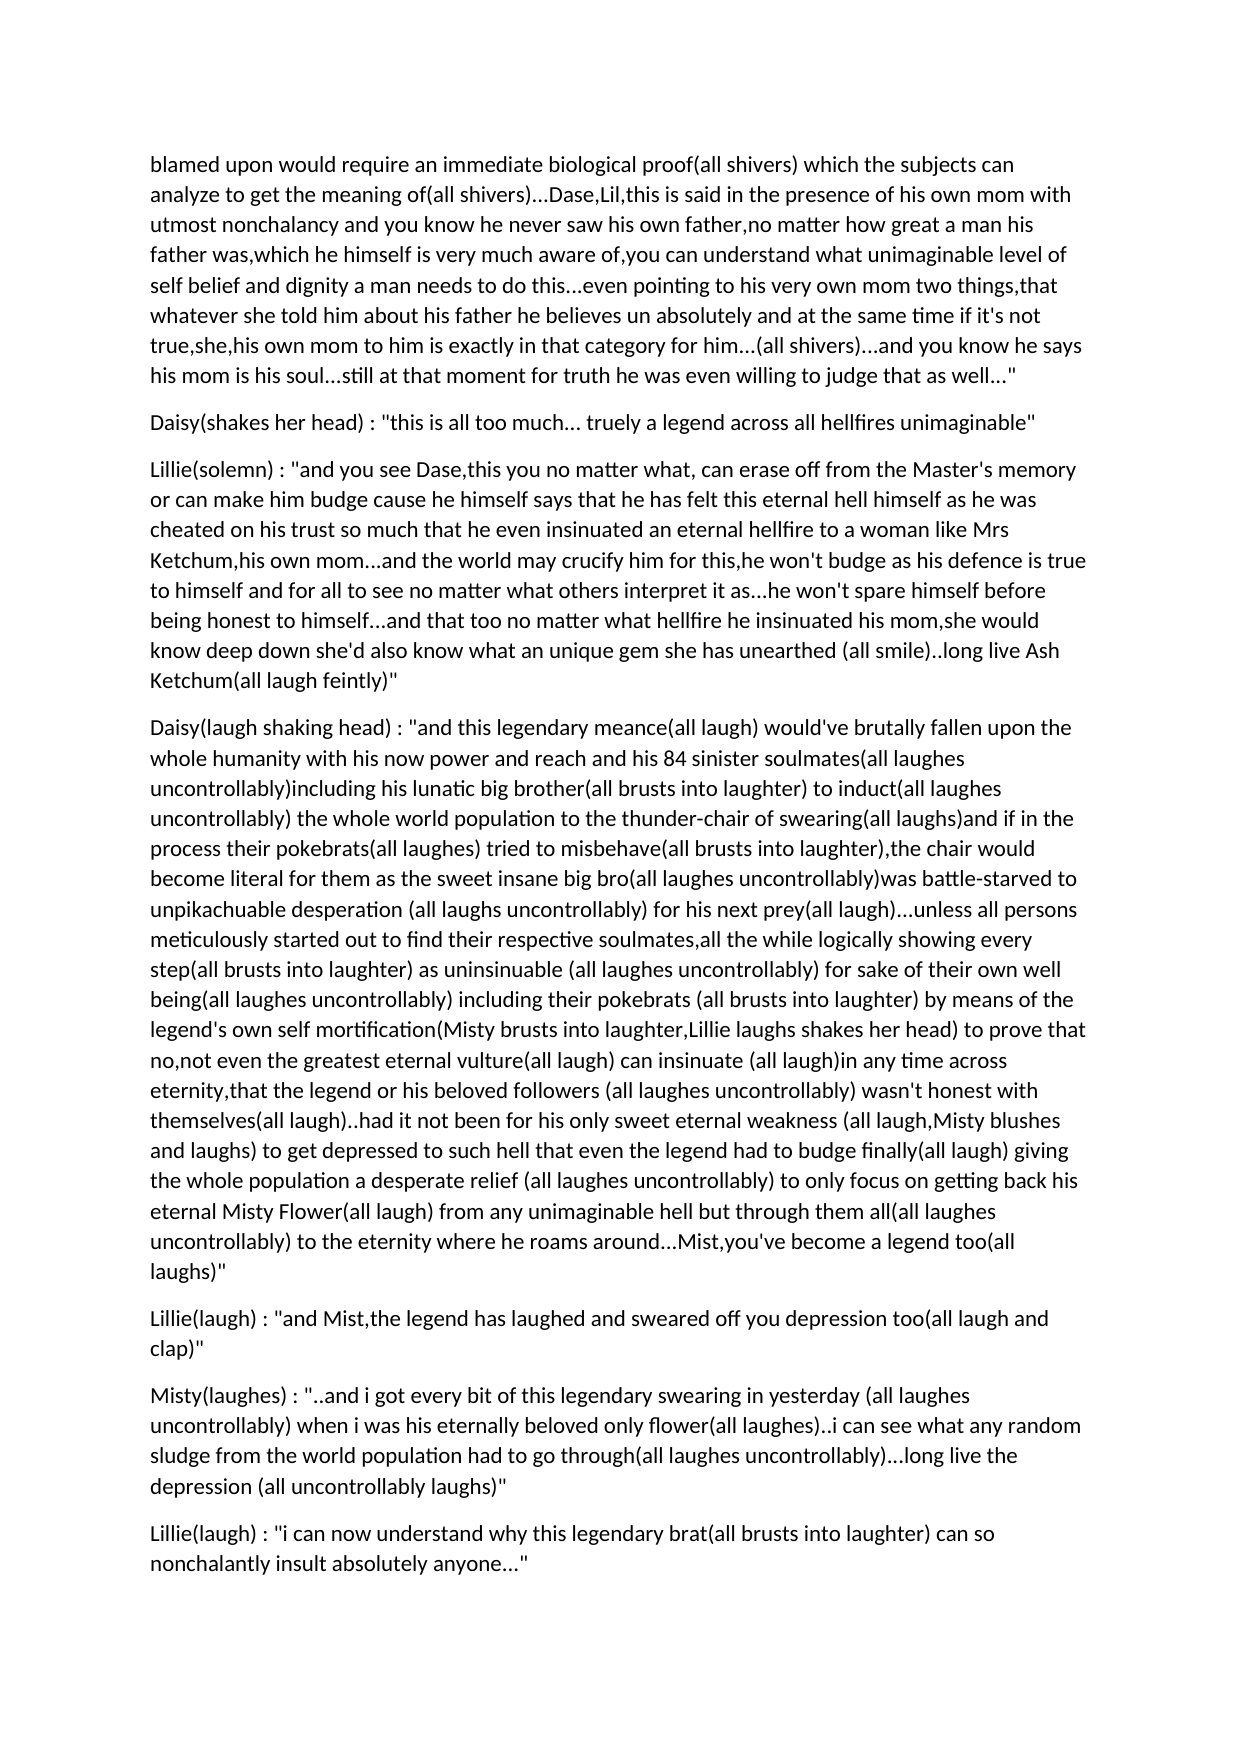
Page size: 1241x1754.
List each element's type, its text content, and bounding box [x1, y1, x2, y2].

text Lillie(solemn) : "and you see Dase,this you no matter what, can erase off from the Master's memory or can make him budge cause he himself says that he has felt this eternal hell himself as he was cheated on his trust so much that he even insinuated an eternal hellfire to a woman like Mrs Ketchum,his own mom...and the world may crucify him for this,he won't budge as his defence is true to himself and for all to see no matter what others interpret it as...he won't spare himself before being honest to himself...and that too no matter what hellfire he insinuated his mom,she would know deep down she'd also know what an unique gem she has unearthed (all smile)..long live Ash Ketchum(all laugh feintly)" [150, 455, 1090, 695]
text Daisy(laugh shaking head) : "and this legendary meance(all laugh) would've brutally fallen upon the whole humanity with his now power and reach and his 84 sinister soulmates(all laughes uncontrollably)including his lunatic big brother(all brusts into laughter) to induct(all laughes uncontrollably) the whole world population to the thunder-chair of swearing(all laughs)and if in the process their pokebrats(all laughes) tried to misbehave(all brusts into laughter),the chair would become literal for them as the sweet insane big bro(all laughes uncontrollably)was battle-starved to unpikachuable desperation (all laughs uncontrollably) for his next prey(all laugh)...unless all persons meticulously started out to find their respective soulmates,all the while logically showing every step(all brusts into laughter) as uninsinuable (all laughes uncontrollably) for sake of their own well being(all laughes uncontrollably) including their pokebrats (all brusts into laughter) by means of the legend's own self mortification(Misty brusts into laughter,Lillie laughs shakes her head) to prove that no,not even the greatest eternal vulture(all laugh) can insinuate (all laugh)in any time across eternity,that the legend or his beloved followers (all laughes uncontrollably) wasn't honest with themselves(all laugh)..had it not been for his only sweet eternal weakness (all laugh,Misty blushes and laughs) to get depressed to such hell that even the legend had to budge finally(all laugh) giving the whole population a desperate relief (all laughes uncontrollably) to only focus on getting back his eternal Misty Flower(all laugh) from any unimaginable hell but through them all(all laughes uncontrollably) to the eternity where he roams around...Mist,you've become a legend too(all laughs)" [150, 713, 1090, 1285]
text Misty(laughes) : "..and i got every bit of this legendary swearing in yesterday (all laughes uncontrollably) when i was his eternally beloved only flower(all laughes)..i can see what any random sludge from the world population had to go through(all laughes uncontrollably)...long live the depression (all uncontrollably laughs)" [150, 1381, 1090, 1500]
text Lillie(laugh) : "and Mist,the legend has laughed and sweared off you depression too(all laugh and clap)" [150, 1304, 1090, 1362]
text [150, 150, 1090, 389]
text Lillie(laugh) : "i can now understand why this legendary brat(all brusts into laughter) can so nonchalantly insult absolutely anyone..." [150, 1519, 1090, 1577]
text Daisy(shakes her head) : "this is all too much... truely a legend across all hellfires unimaginable" [150, 408, 1090, 436]
